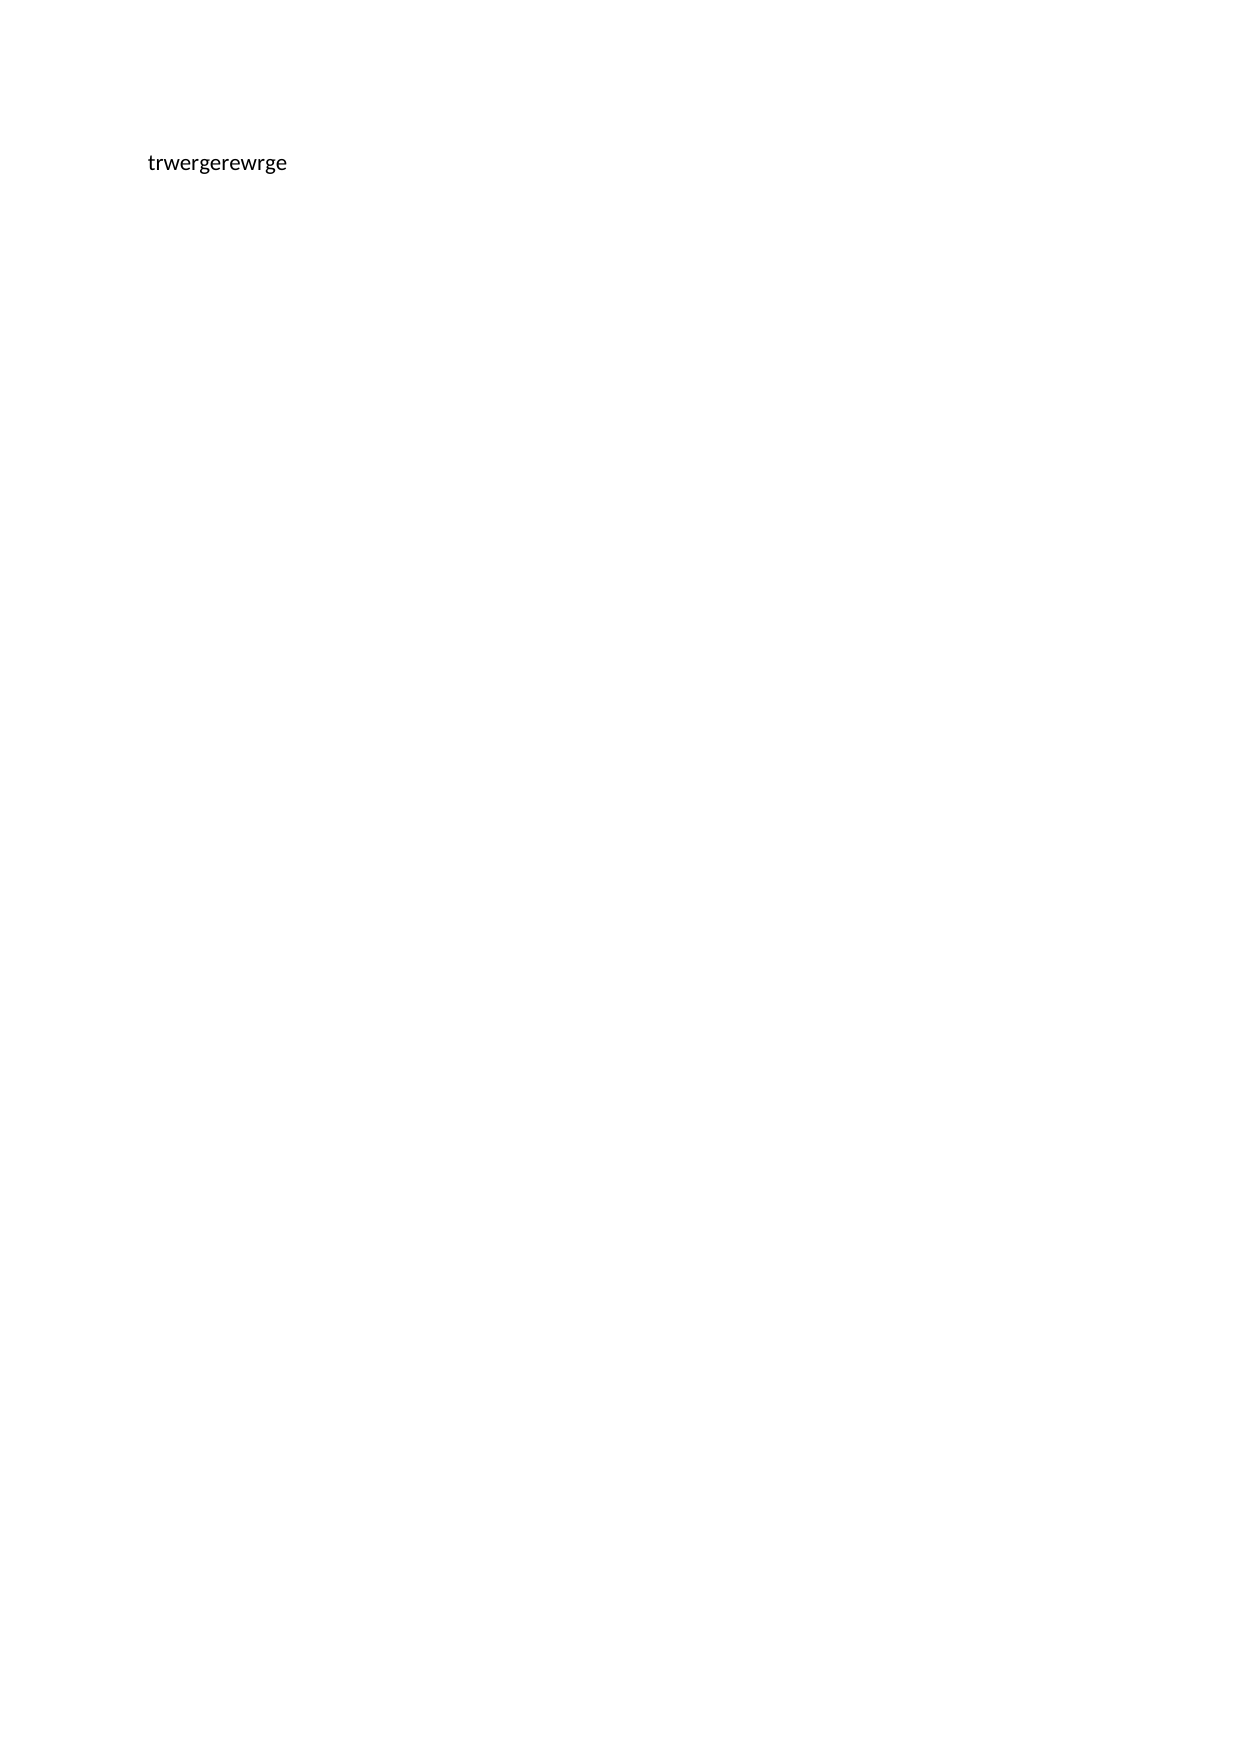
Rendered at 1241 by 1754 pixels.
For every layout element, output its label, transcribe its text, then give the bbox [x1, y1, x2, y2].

text trwergerewrge [148, 148, 1093, 176]
